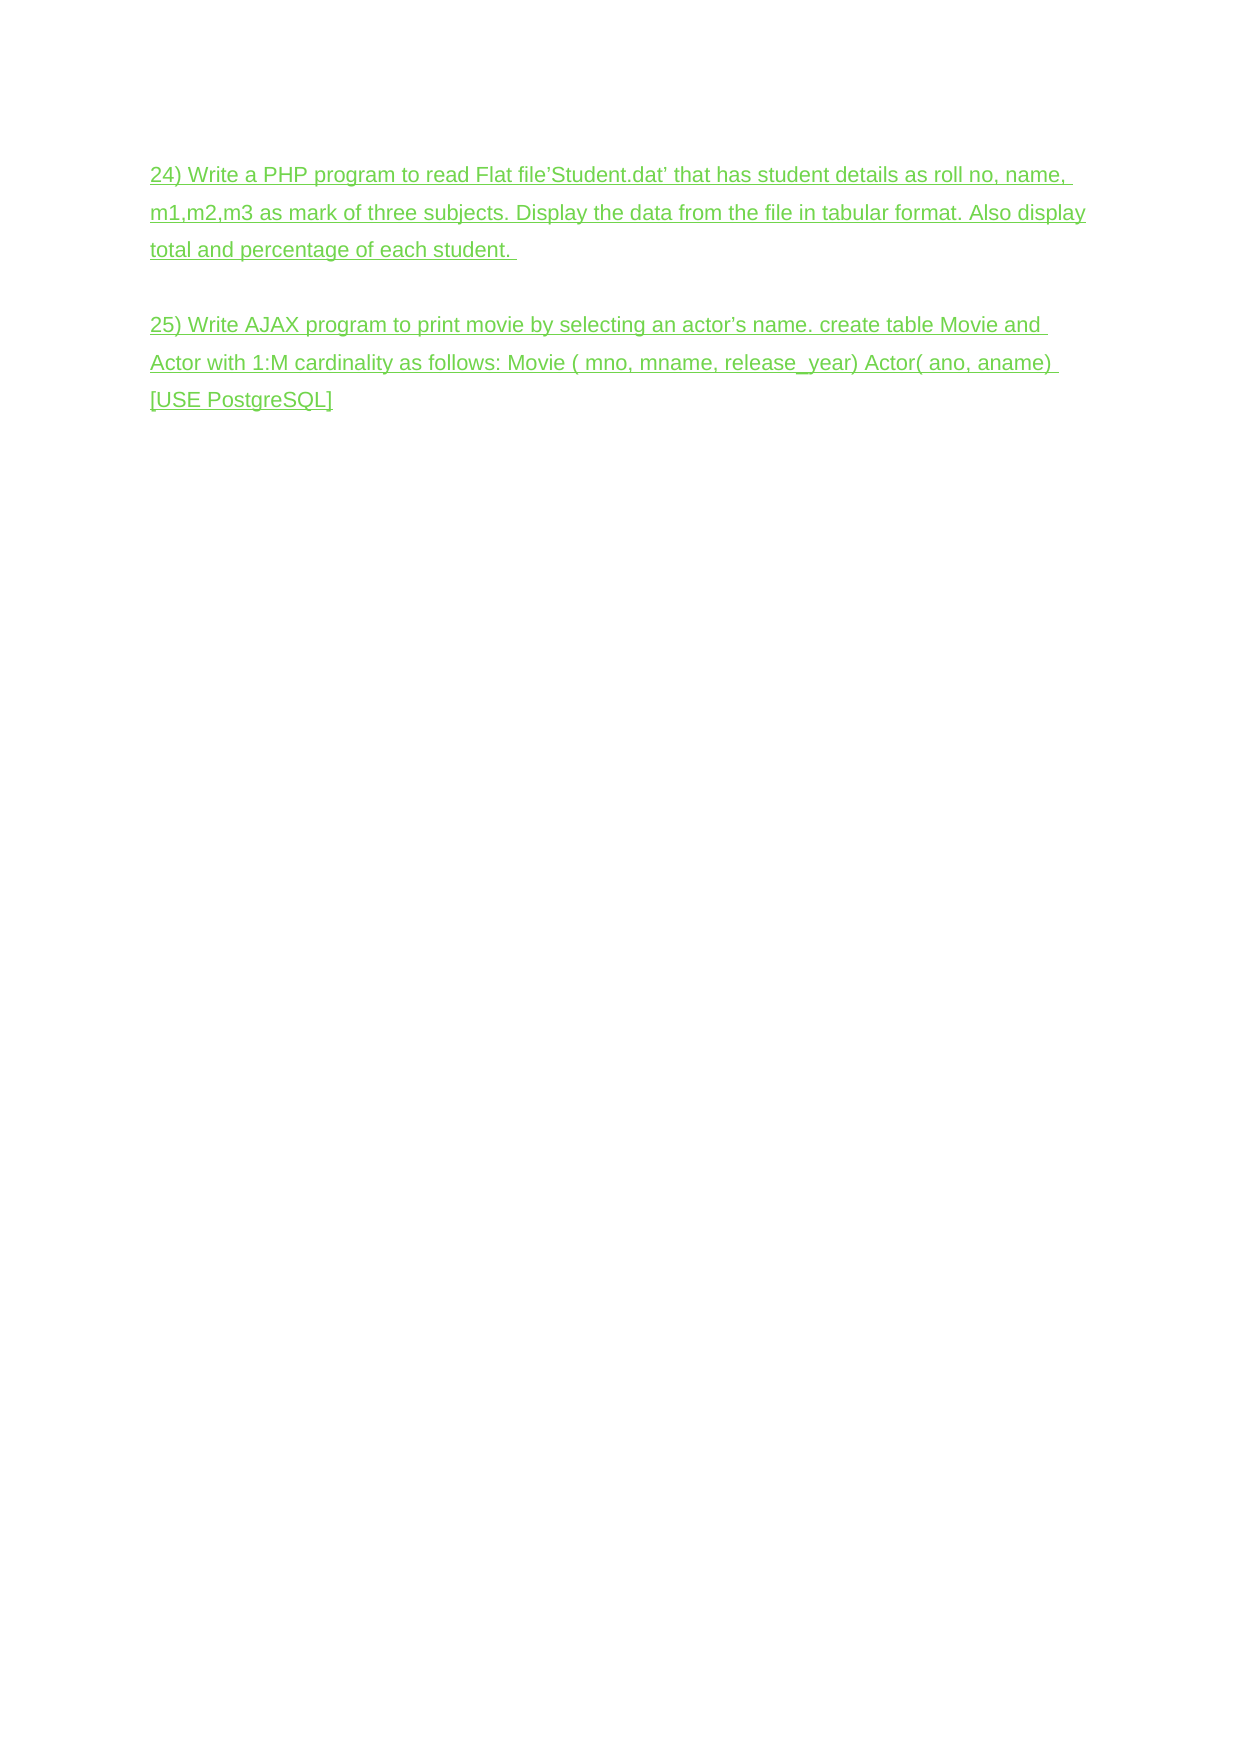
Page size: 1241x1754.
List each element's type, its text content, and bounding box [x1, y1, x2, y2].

text 25) Write AJAX program to print movie by selecting an actor’s name. create table Movie and Actor with 1:M cardinality as follows: Movie ( mno, mname, release_year) Actor( ano, aname) [USE PostgreSQL] [150, 300, 1090, 412]
text 24) Write a PHP program to read Flat file’Student.dat’ that has student details as roll no, name, m1,m2,m3 as mark of three subjects. Display the data from the file in tabular format. Also display total and percentage of each student. [150, 150, 1090, 262]
